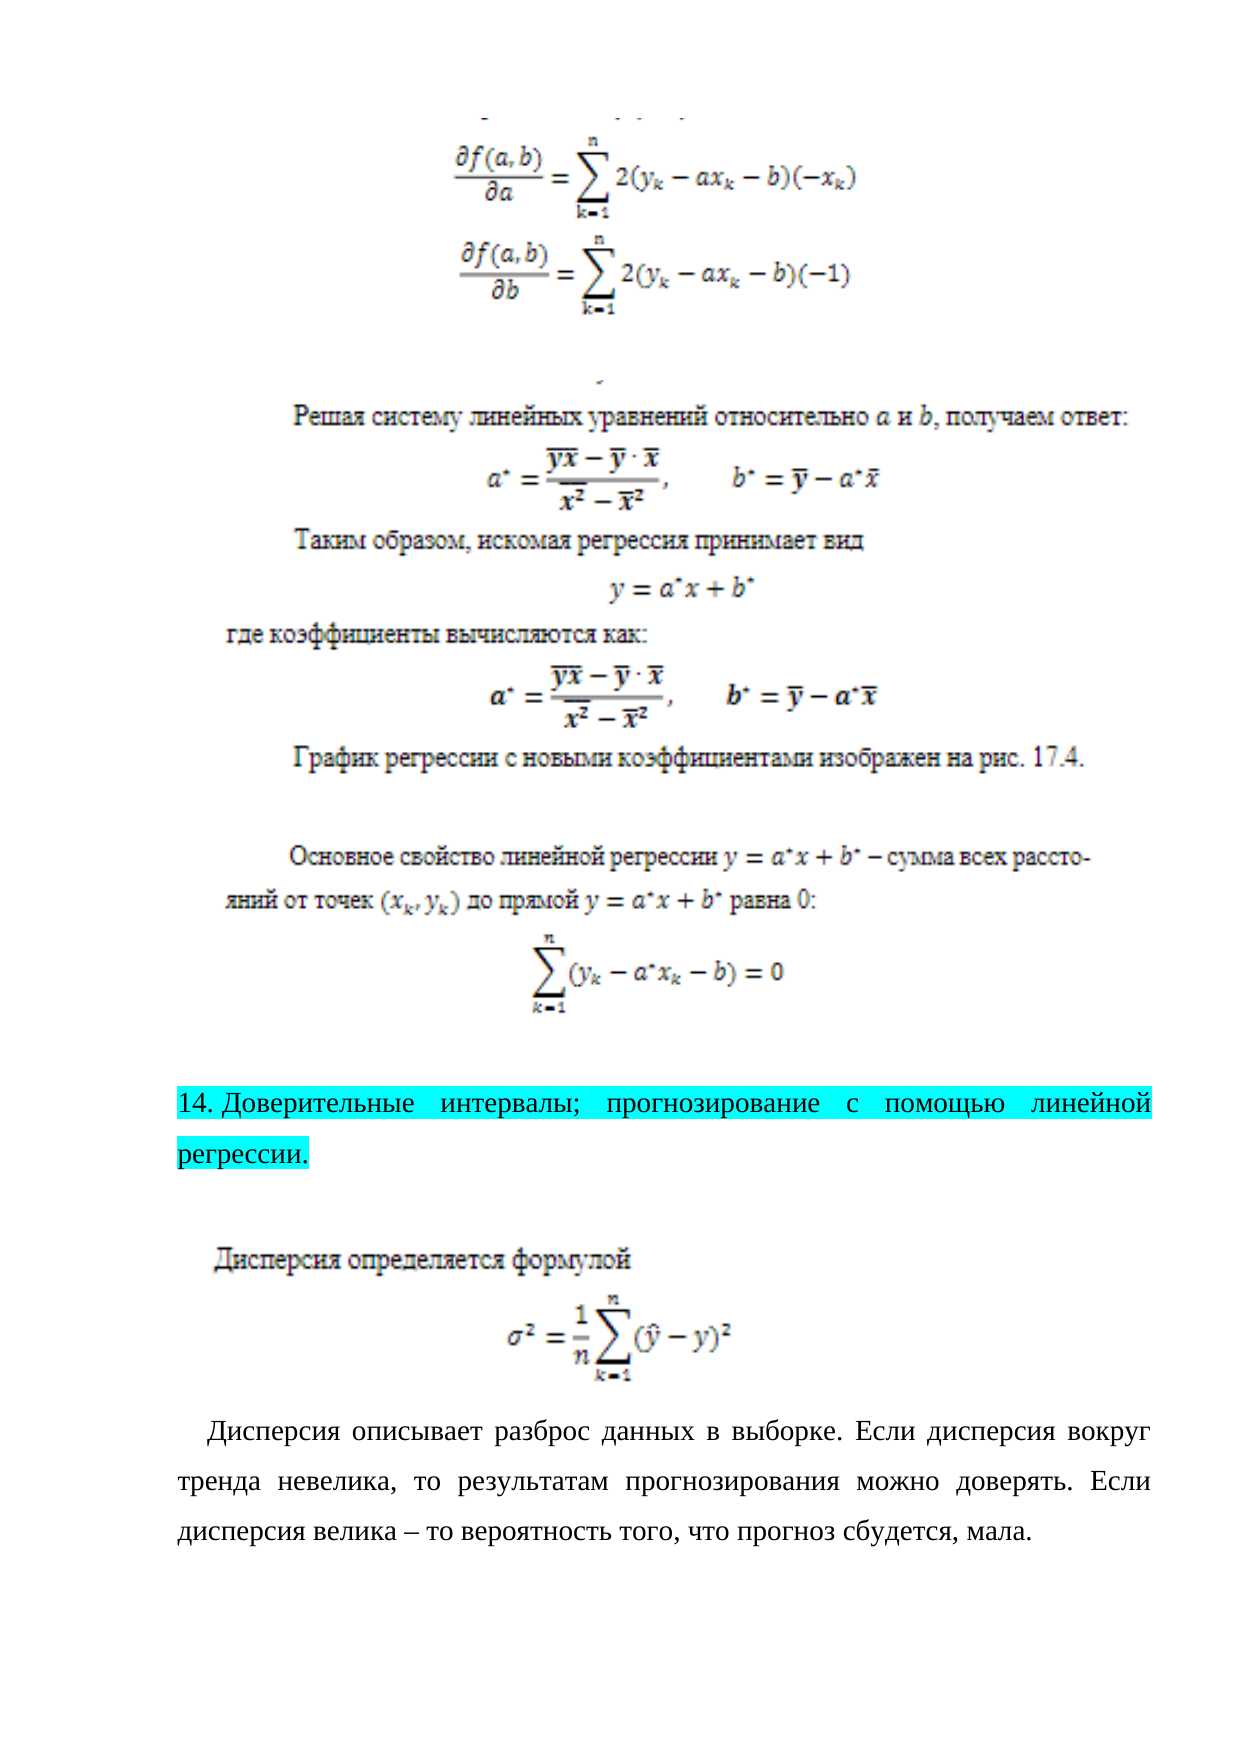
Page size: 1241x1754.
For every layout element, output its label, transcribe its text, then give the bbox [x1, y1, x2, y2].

picture [177, 380, 1191, 822]
list Доверительные интервалы; прогнозирование с помощью линейной регрессии. [177, 1119, 1152, 1169]
picture [198, 835, 1131, 1022]
picture [206, 1236, 781, 1396]
text Дисперсия описывает разброс данных в выборке. Если дисперсия вокруг тренда невелика, то результатам прогнозирования можно доверять. Если дисперсия велика – то вероятность того, что прогноз сбудется, мала. [177, 1413, 1152, 1547]
picture [434, 118, 895, 317]
